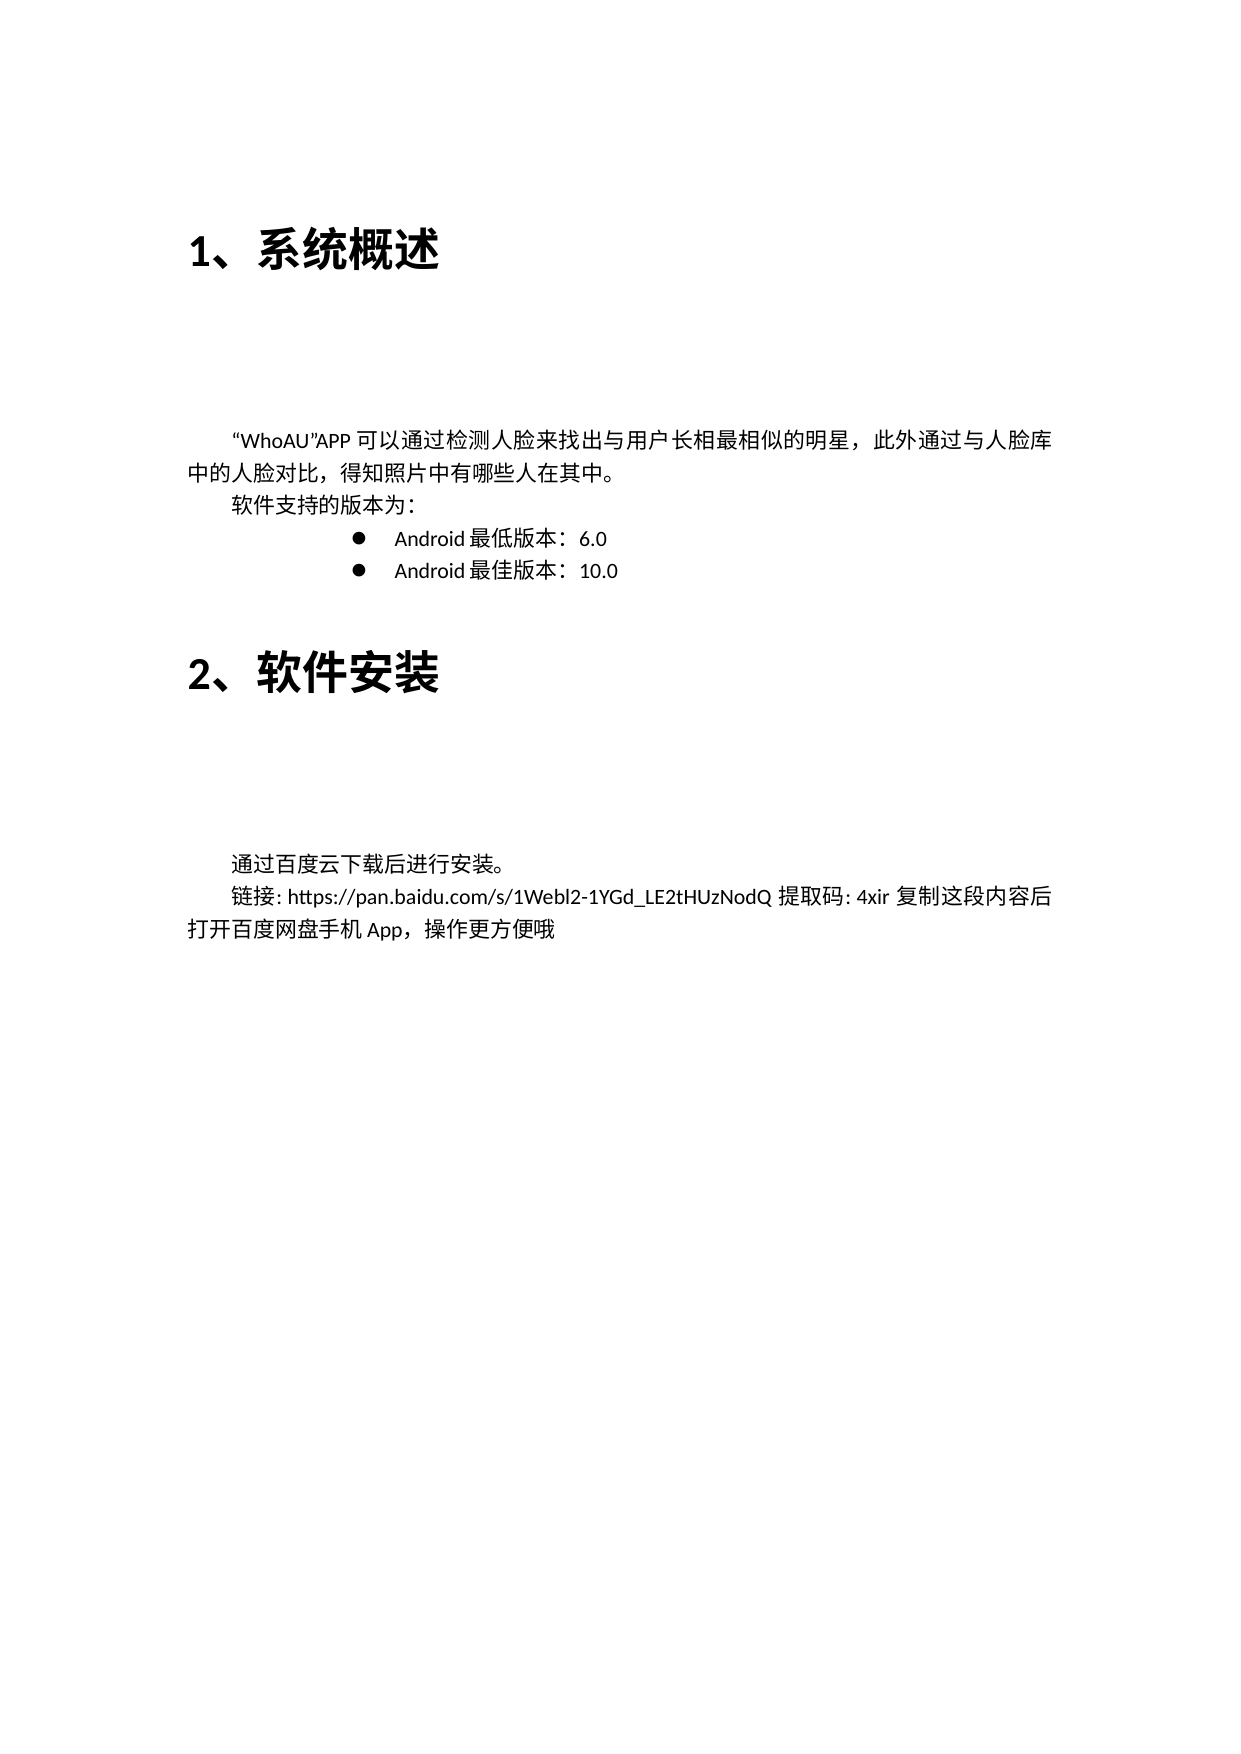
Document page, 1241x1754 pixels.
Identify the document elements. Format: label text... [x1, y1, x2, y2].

list Android最低版本：6.0 [351, 520, 1053, 553]
text 通过百度云下载后进行安装。 [187, 846, 1053, 879]
text 软件支持的版本为： [187, 488, 1053, 520]
subtitle 2、软件安装 [187, 621, 1053, 718]
list Android最佳版本：10.0 [351, 553, 1053, 585]
text 链接: https://pan.baidu.com/s/1Webl2-1YGd_LE2tHUzNodQ 提取码: 4xir 复制这段内容后打开百度网盘手机App，操作更方便哦 [187, 879, 1053, 944]
text “WhoAU”APP可以通过检测人脸来找出与用户长相最相似的明星，此外通过与人脸库中的人脸对比，得知照片中有哪些人在其中。 [187, 423, 1053, 488]
subtitle 1、系统概述 [187, 197, 1053, 295]
